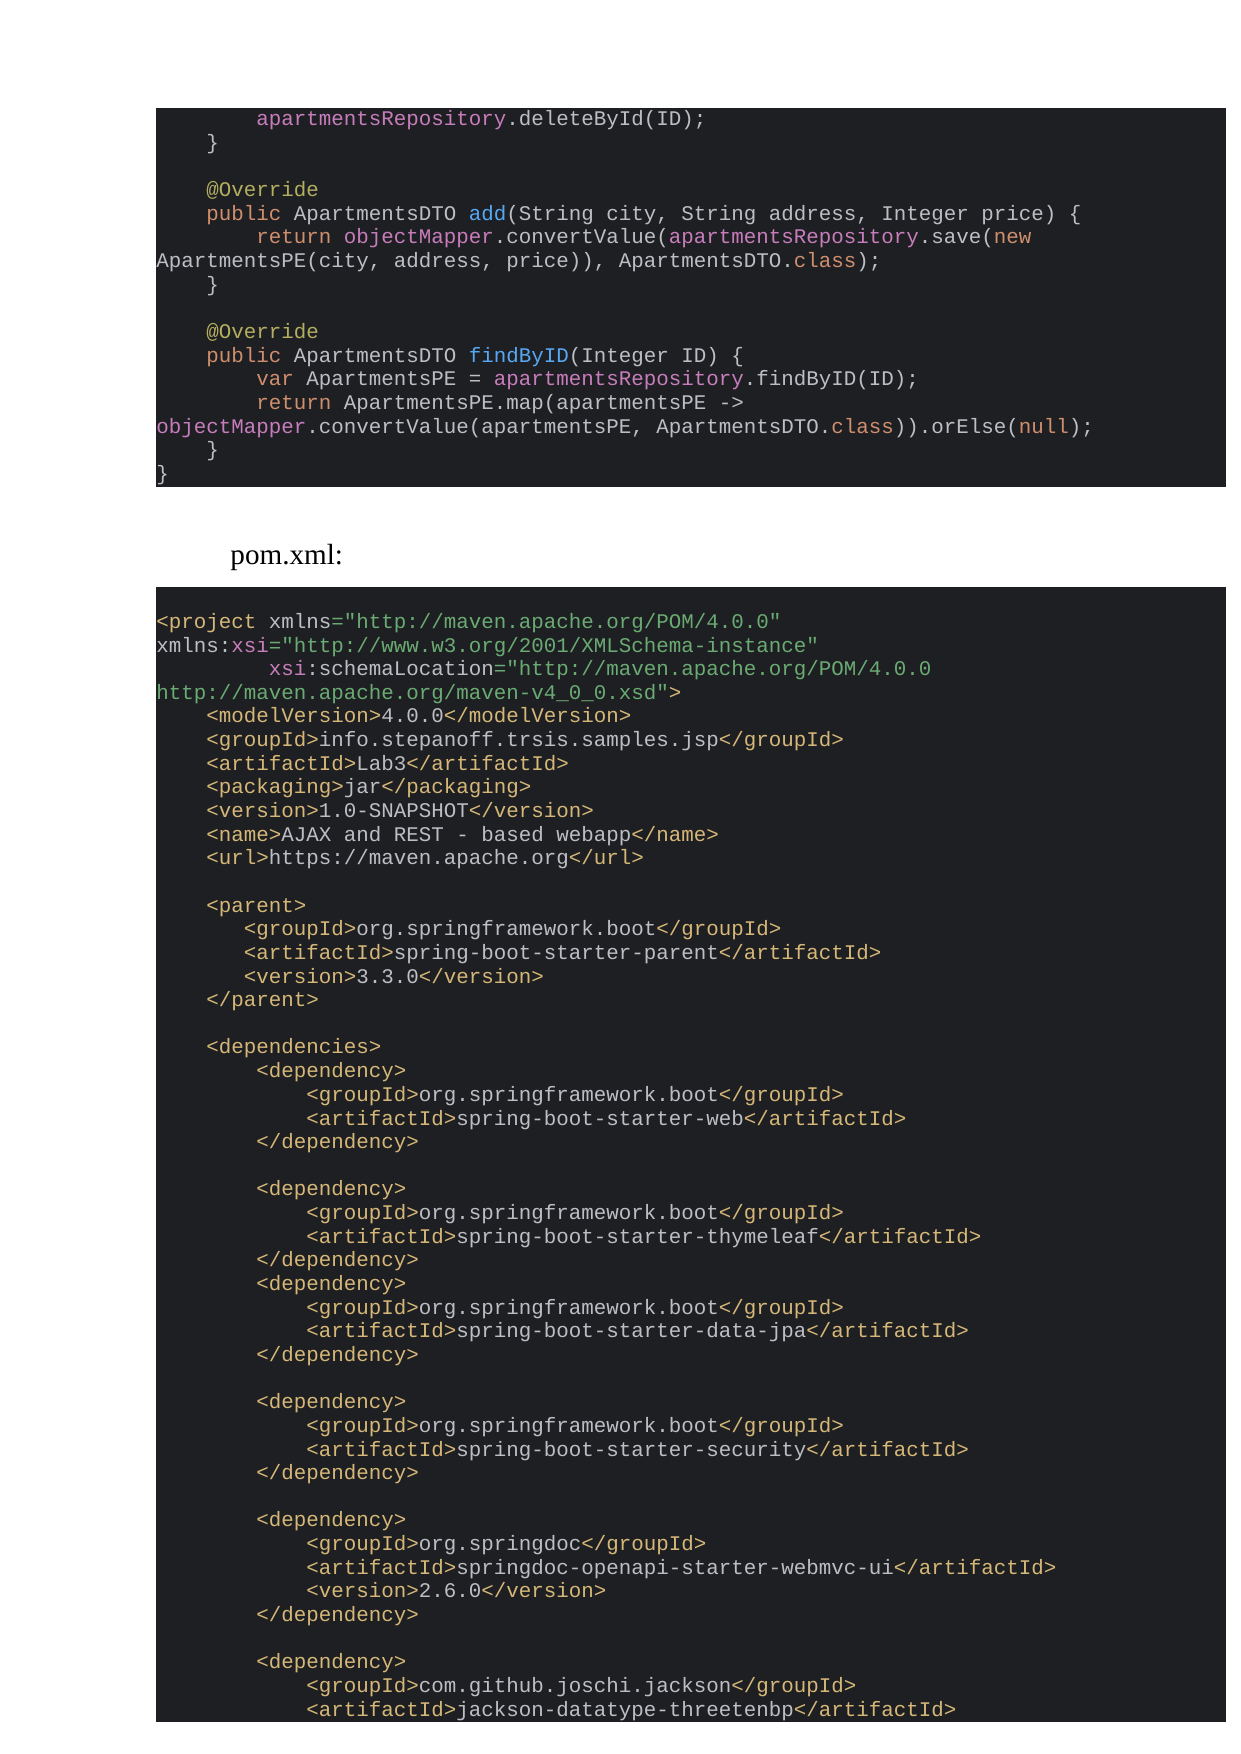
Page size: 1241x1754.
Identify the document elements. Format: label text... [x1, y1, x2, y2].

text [156, 108, 1226, 487]
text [156, 587, 1226, 1722]
text pom.xml: [156, 537, 1226, 571]
